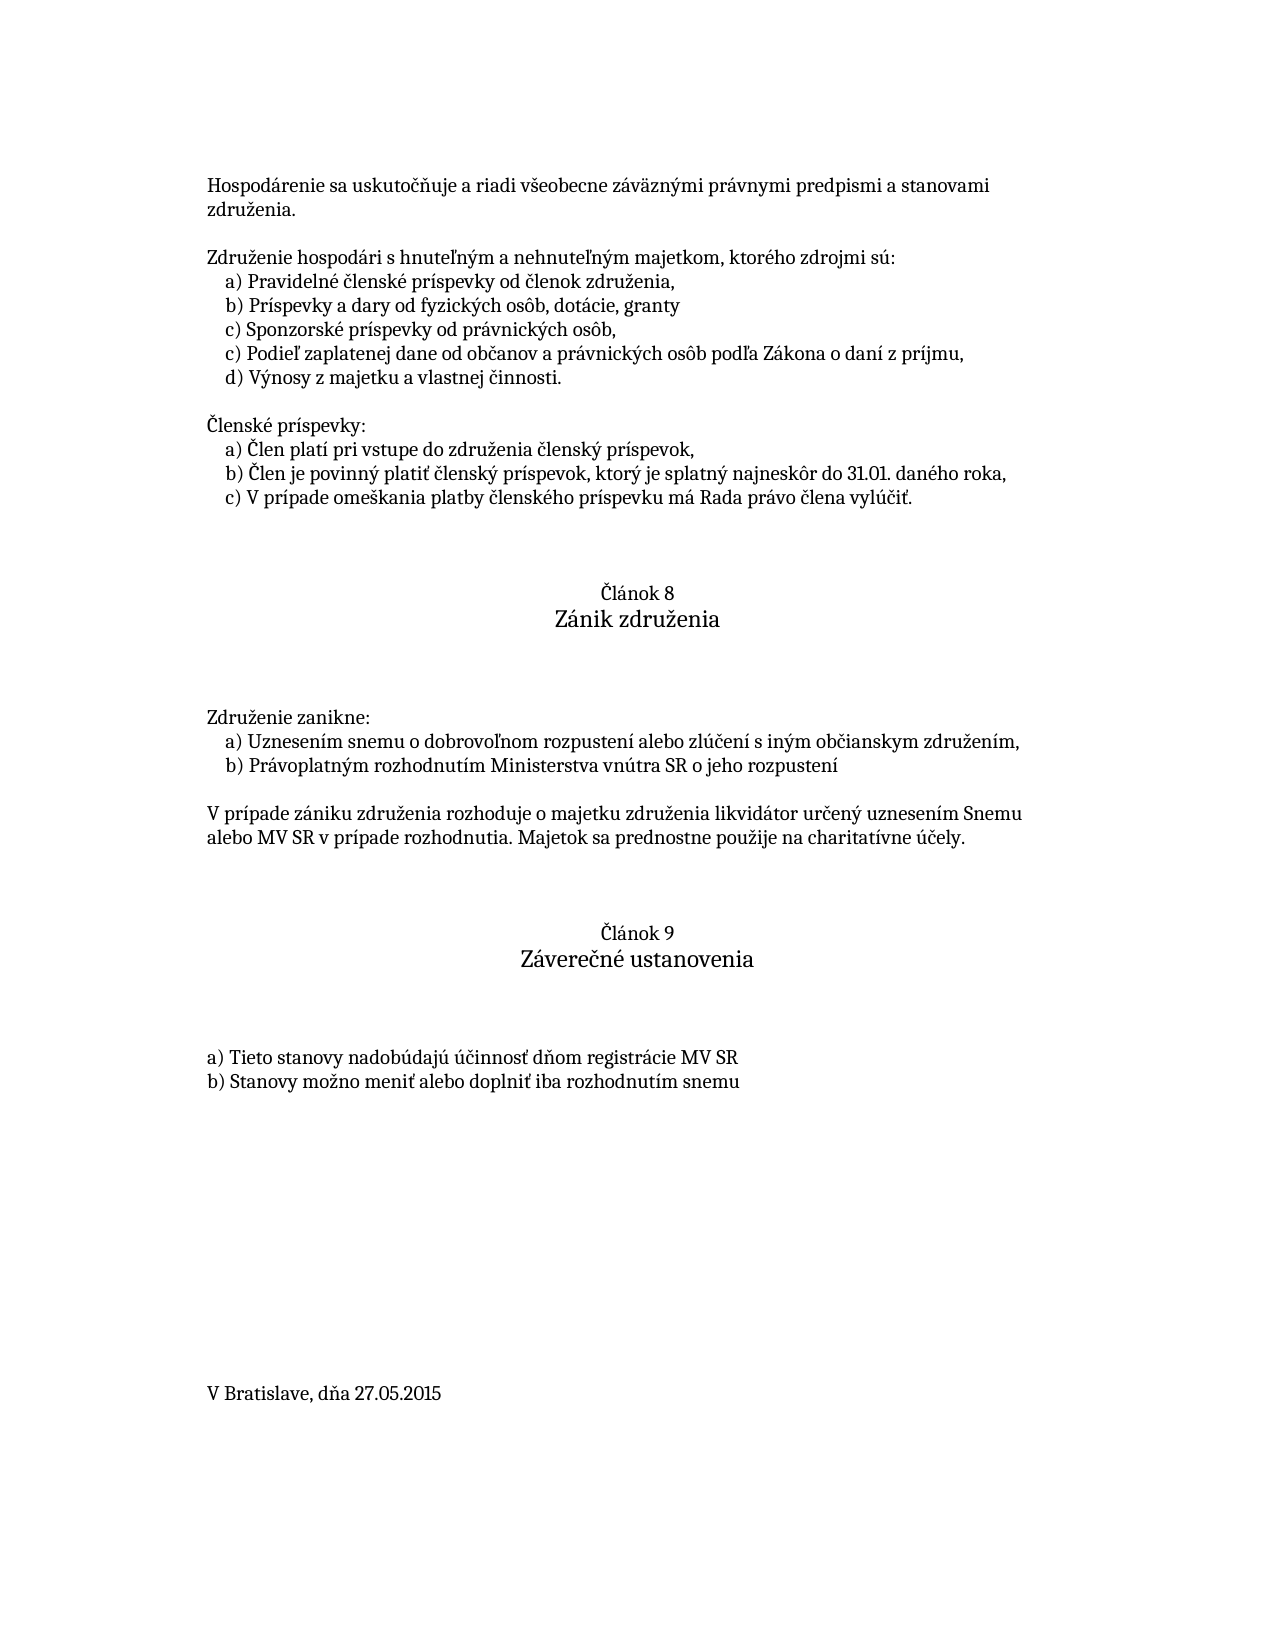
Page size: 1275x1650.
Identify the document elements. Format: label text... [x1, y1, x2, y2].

text Článok 9 [207, 921, 1068, 945]
text a) Pravidelné členské príspevky od členok združenia, [207, 270, 1068, 294]
text Hospodárenie sa uskutočňuje a riadi všeobecne záväznými právnymi predpismi a stanovami združenia. [207, 174, 1068, 222]
text Záverečné ustanovenia [207, 945, 1068, 974]
text Združenie hospodári s hnuteľným a nehnuteľným majetkom, ktorého zdrojmi sú: [207, 246, 1068, 270]
text a) Uznesením snemu o dobrovoľnom rozpustení alebo zlúčení s iným občianskym združením, [207, 730, 1068, 754]
text Združenie zanikne: [207, 706, 1068, 730]
text b) Príspevky a dary od fyzických osôb, dotácie, granty [207, 294, 1068, 318]
text V Bratislave, dňa 27.05.2015 [207, 1381, 1068, 1405]
text c) Sponzorské príspevky od právnických osôb, [207, 318, 1068, 342]
text b) Člen je povinný platiť členský príspevok, ktorý je splatný najneskôr do 31.01. daného roka, [207, 461, 1068, 485]
text d) Výnosy z majetku a vlastnej činnosti. [207, 366, 1068, 389]
text c) V prípade omeškania platby členského príspevku má Rada právo člena vylúčiť. [207, 485, 1068, 509]
text Článok 8 [207, 581, 1068, 605]
text b) Stanovy možno meniť alebo doplniť iba rozhodnutím snemu [207, 1070, 1068, 1094]
text c) Podieľ zaplatenej dane od občanov a právnických osôb podľa Zákona o daní z príjmu, [207, 342, 1068, 366]
text a) Člen platí pri vstupe do združenia členský príspevok, [207, 437, 1068, 461]
text Zánik združenia [207, 605, 1068, 634]
text Členské príspevky: [207, 413, 1068, 437]
text V prípade zániku združenia rozhoduje o majetku združenia likvidátor určený uznesením Snemu alebo MV SR v prípade rozhodnutia. Majetok sa prednostne použije na charitatívne účely. [207, 802, 1068, 849]
text b) Právoplatným rozhodnutím Ministerstva vnútra SR o jeho rozpustení [207, 754, 1068, 778]
text a) Tieto stanovy nadobúdajú účinnosť dňom registrácie MV SR [207, 1046, 1068, 1070]
